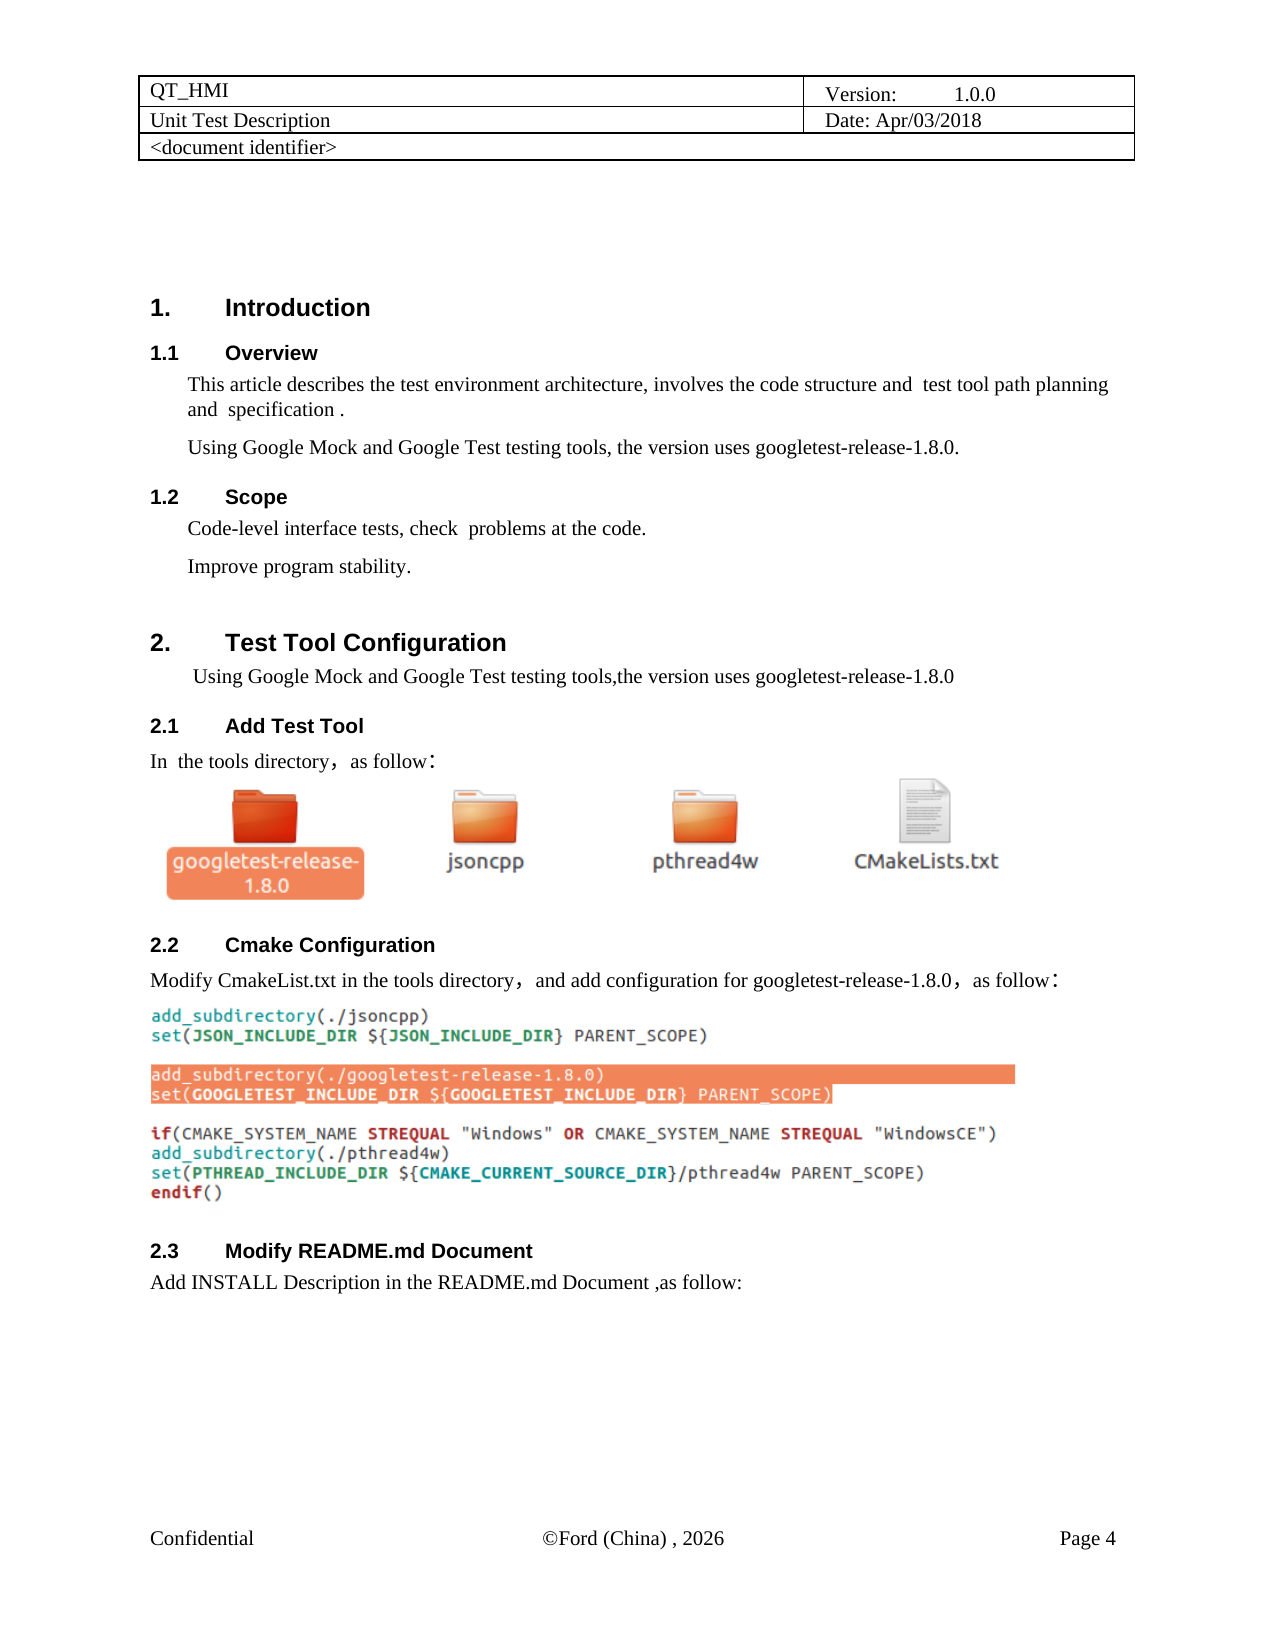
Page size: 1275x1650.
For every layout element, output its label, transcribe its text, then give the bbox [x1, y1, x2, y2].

picture [150, 993, 1016, 1226]
text Code-level interface tests, check problems at the code. [187, 515, 1125, 540]
text Using Google Mock and Google Test testing tools, the version uses googletest-release-1.8.0. [187, 434, 1125, 459]
subtitle Modify README.md Document [150, 1238, 1125, 1263]
subtitle Scope [150, 484, 1125, 509]
text This article describes the test environment architecture, involves the code structure and test tool path planning and specification . [187, 371, 1125, 421]
text Using Google Mock and Google Test testing tools,the version uses googletest-release-1.8.0 [187, 663, 1125, 688]
subtitle Cmake Configuration [150, 932, 1125, 957]
subtitle Test Tool Configuration [150, 628, 1125, 656]
subtitle Add Test Tool [150, 713, 1125, 738]
text Modify CmakeList.txt in the tools directory，and add configuration for googletest-release-1.8.0，as follow： [150, 963, 1125, 994]
text Add INSTALL Description in the README.md Document ,as follow: [150, 1269, 1125, 1294]
text In the tools directory，as follow： [150, 744, 1125, 774]
subtitle Introduction [150, 293, 1125, 321]
picture [150, 774, 1016, 920]
text Improve program stability. [187, 553, 1125, 578]
subtitle Overview [150, 340, 1125, 365]
